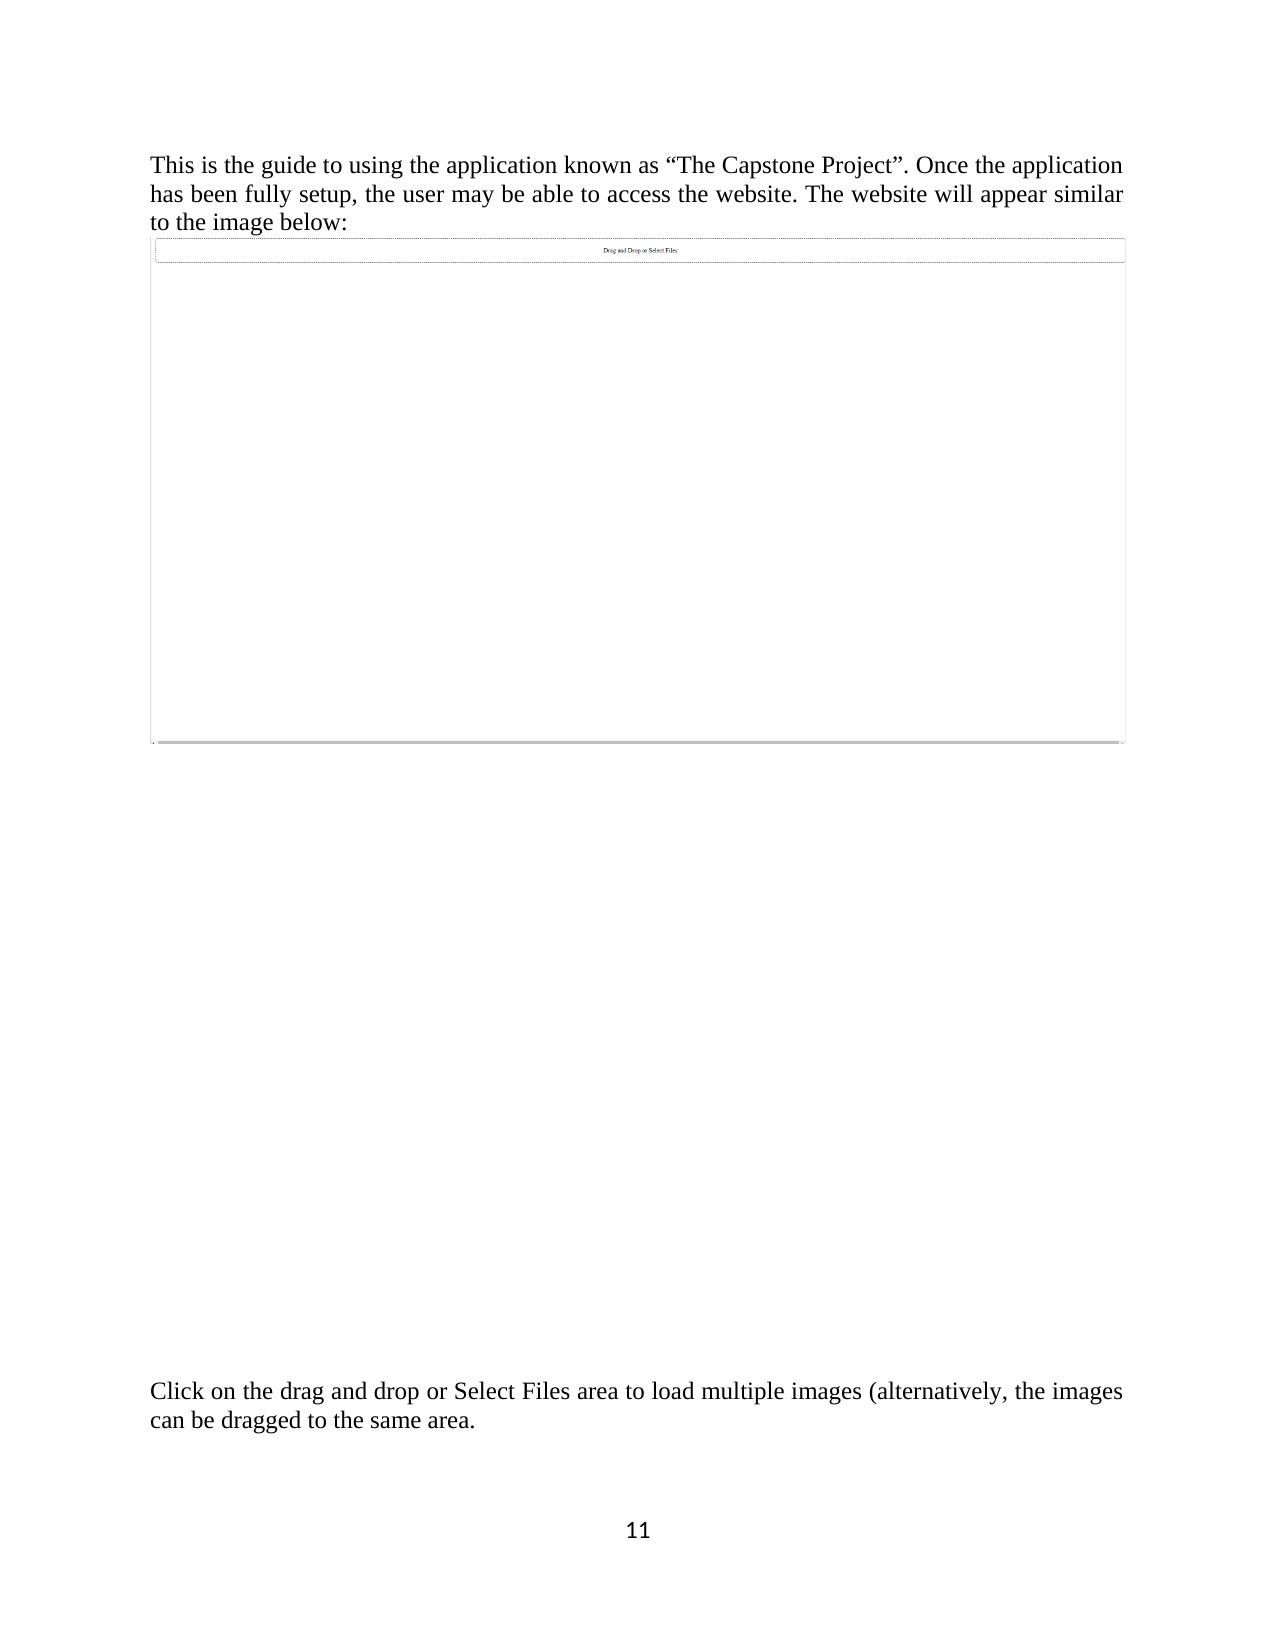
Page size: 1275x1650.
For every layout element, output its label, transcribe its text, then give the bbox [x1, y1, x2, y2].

text This is the guide to using the application known as “The Capstone Project”. Once the application has been fully setup, the user may be able to access the website. The website will appear similar to the image below: [150, 150, 1125, 236]
picture [150, 236, 1125, 744]
text Click on the drag and drop or Select Files area to load multiple images (alternatively, the images can be dragged to the same area. [150, 1376, 1125, 1433]
